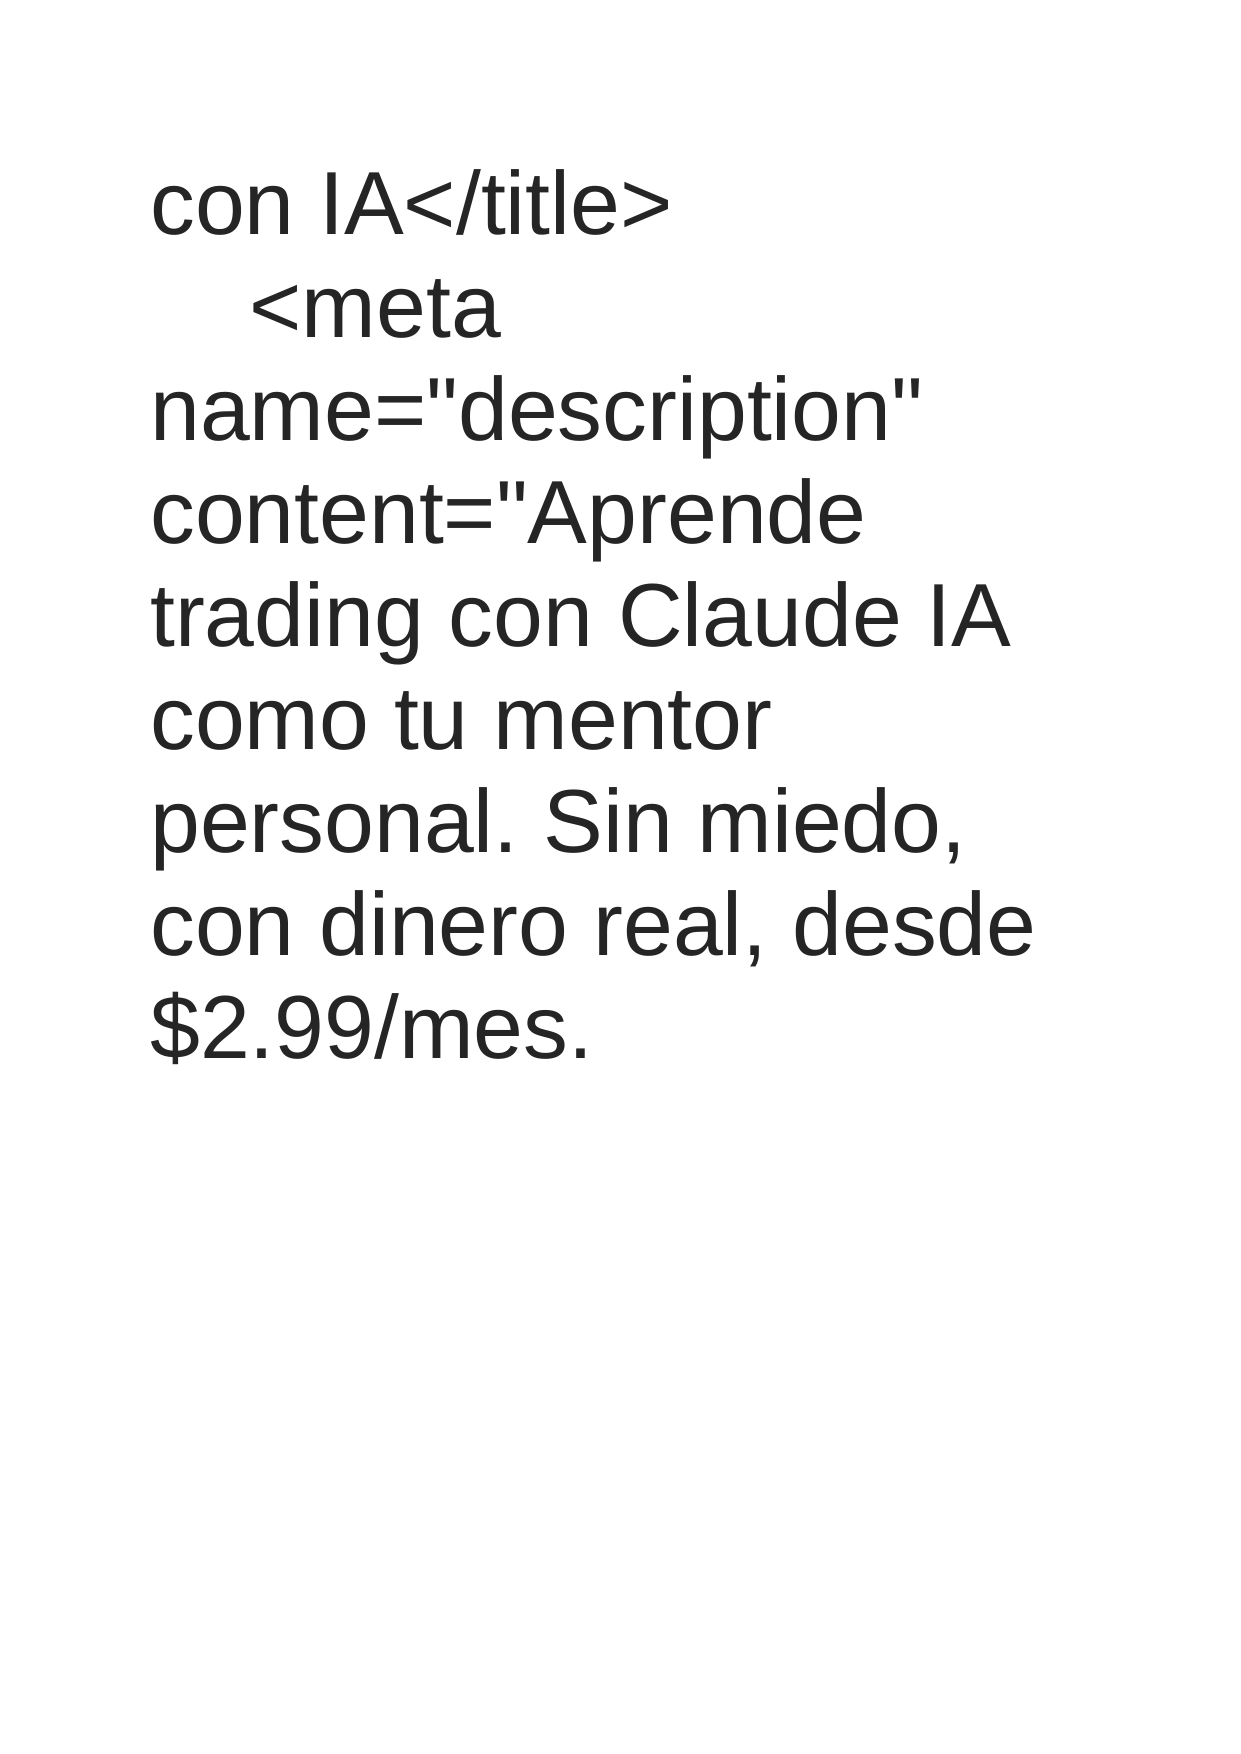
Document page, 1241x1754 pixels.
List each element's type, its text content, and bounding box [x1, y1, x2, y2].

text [150, 150, 1090, 356]
text <meta name="description" content="Aprende trading con Claude IA como tu mentor personal. Sin miedo, con dinero real, desde $2.99/mes. [150, 356, 1090, 1180]
